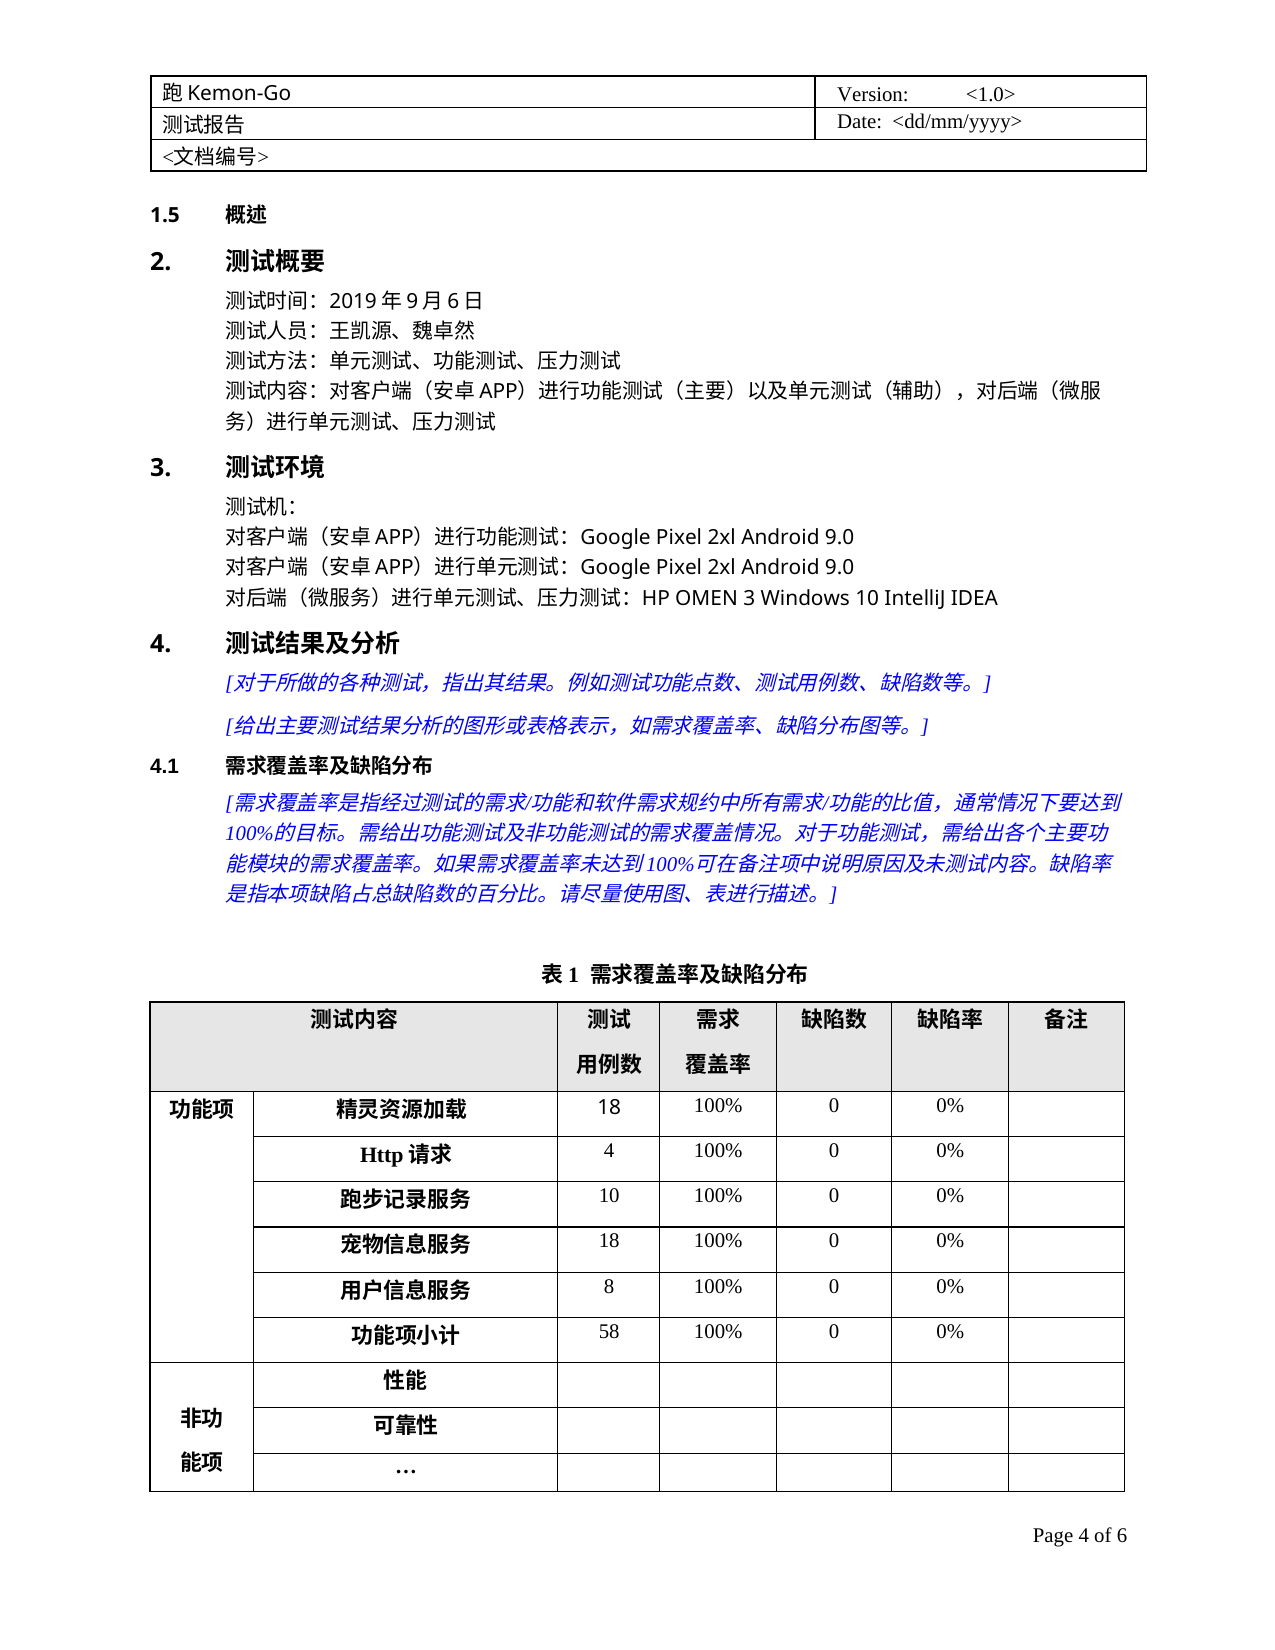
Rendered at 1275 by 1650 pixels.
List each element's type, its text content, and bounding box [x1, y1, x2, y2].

table_cell 功能项小计 [254, 1318, 557, 1362]
table_cell [777, 1454, 891, 1491]
text 测试机： [225, 490, 1125, 520]
table_cell 100% [660, 1182, 776, 1226]
text 对客户端（安卓APP）进行功能测试：Google Pixel 2xl Android 9.0 [225, 520, 1125, 551]
table_cell Http请求 [254, 1137, 557, 1181]
table_cell 0 [777, 1318, 891, 1362]
table_cell 10 [558, 1182, 659, 1226]
table_cell 100% [660, 1228, 776, 1272]
text 测试人员：王凯源、魏卓然 [225, 314, 1125, 344]
table_cell [1009, 1092, 1124, 1136]
table_header 备注 [1009, 1003, 1124, 1091]
table_cell [1009, 1182, 1124, 1226]
table_header 需求 覆盖率 [660, 1003, 776, 1091]
table_cell 性能 [254, 1363, 557, 1407]
table_cell 100% [660, 1137, 776, 1181]
table_header 测试 用例数 [558, 1003, 659, 1091]
table_cell 功能项 [151, 1092, 253, 1362]
table_cell [558, 1408, 659, 1452]
table_header 缺陷率 [892, 1003, 1008, 1091]
text 对客户端（安卓APP）进行单元测试：Google Pixel 2xl Android 9.0 [225, 551, 1125, 581]
table_cell 0% [892, 1318, 1008, 1362]
table_cell 100% [660, 1318, 776, 1362]
table_header 缺陷数 [777, 1003, 891, 1091]
table_cell 跑步记录服务 [254, 1182, 557, 1226]
table_cell 精灵资源加载 [254, 1092, 557, 1136]
table_cell 100% [660, 1092, 776, 1136]
table_cell [558, 1363, 659, 1407]
subtitle 需求覆盖率及缺陷分布 [150, 752, 1125, 780]
table_cell 58 [558, 1318, 659, 1362]
table_cell 用户信息服务 [254, 1273, 557, 1317]
table_cell [892, 1454, 1008, 1491]
table_cell 100% [660, 1273, 776, 1317]
text 测试时间：2019年9月6日 [225, 284, 1125, 314]
table_cell 0 [777, 1137, 891, 1181]
table_cell [777, 1408, 891, 1452]
table_cell [660, 1454, 776, 1491]
table_cell 18 [558, 1092, 659, 1136]
table_cell [1009, 1363, 1124, 1407]
text [给出主要测试结果分析的图形或表格表示，如需求覆盖率、缺陷分布图等。] [225, 709, 1125, 739]
subtitle 概述 [150, 200, 1125, 229]
table_cell 0% [892, 1137, 1008, 1181]
table_cell 可靠性 [254, 1408, 557, 1452]
table_cell [1009, 1408, 1124, 1452]
table_cell [892, 1408, 1008, 1452]
table_cell 宠物信息服务 [254, 1228, 557, 1272]
subtitle 测试环境 [150, 448, 1125, 484]
text 测试内容：对客户端（安卓APP）进行功能测试（主要）以及单元测试（辅助），对后端（微服务）进行单元测试、压力测试 [225, 374, 1125, 435]
table_cell [660, 1408, 776, 1452]
table_cell 0 [777, 1228, 891, 1272]
subtitle 测试结果及分析 [150, 624, 1125, 660]
table_cell 8 [558, 1273, 659, 1317]
table_cell [558, 1454, 659, 1491]
subtitle 测试概要 [150, 241, 1125, 278]
table_cell [1009, 1273, 1124, 1317]
table_cell 4 [558, 1137, 659, 1181]
table_cell 0% [892, 1273, 1008, 1317]
text [需求覆盖率是指经过测试的需求/功能和软件需求规约中所有需求/功能的比值，通常情况下要达到100%的目标。需给出功能测试及非功能测试的需求覆盖情况。对于功能测试，需给出各个主要功能模块的需求覆盖率。如果需求覆盖率未达到100%可在备注项中说明原因及未测试内容。缺陷率是指本项缺陷占总缺陷数的百分比。请尽量使用图、表进行描述。] [225, 786, 1125, 907]
text 表1 需求覆盖率及缺陷分布 [225, 957, 1125, 989]
text [对于所做的各种测试，指出其结果。例如测试功能点数、测试用例数、缺陷数等。] [225, 666, 1125, 696]
table_cell 非功 能项 [151, 1363, 253, 1491]
table_cell 0% [892, 1228, 1008, 1272]
table_header 测试内容 [151, 1003, 557, 1091]
table_cell [1009, 1318, 1124, 1362]
table_cell … [254, 1454, 557, 1491]
table_cell 0% [892, 1182, 1008, 1226]
table_cell 0 [777, 1273, 891, 1317]
table_cell 0 [777, 1092, 891, 1136]
text 对后端（微服务）进行单元测试、压力测试：HP OMEN 3 Windows 10 IntelliJ IDEA [225, 581, 1125, 611]
table_cell [1009, 1137, 1124, 1181]
table_cell [777, 1363, 891, 1407]
table_cell [1009, 1454, 1124, 1491]
table_cell [660, 1363, 776, 1407]
text 测试方法：单元测试、功能测试、压力测试 [225, 344, 1125, 374]
table_cell [892, 1363, 1008, 1407]
table_cell 18 [558, 1228, 659, 1272]
table_cell 0% [892, 1092, 1008, 1136]
table_cell 0 [777, 1182, 891, 1226]
table_cell [1009, 1228, 1124, 1272]
